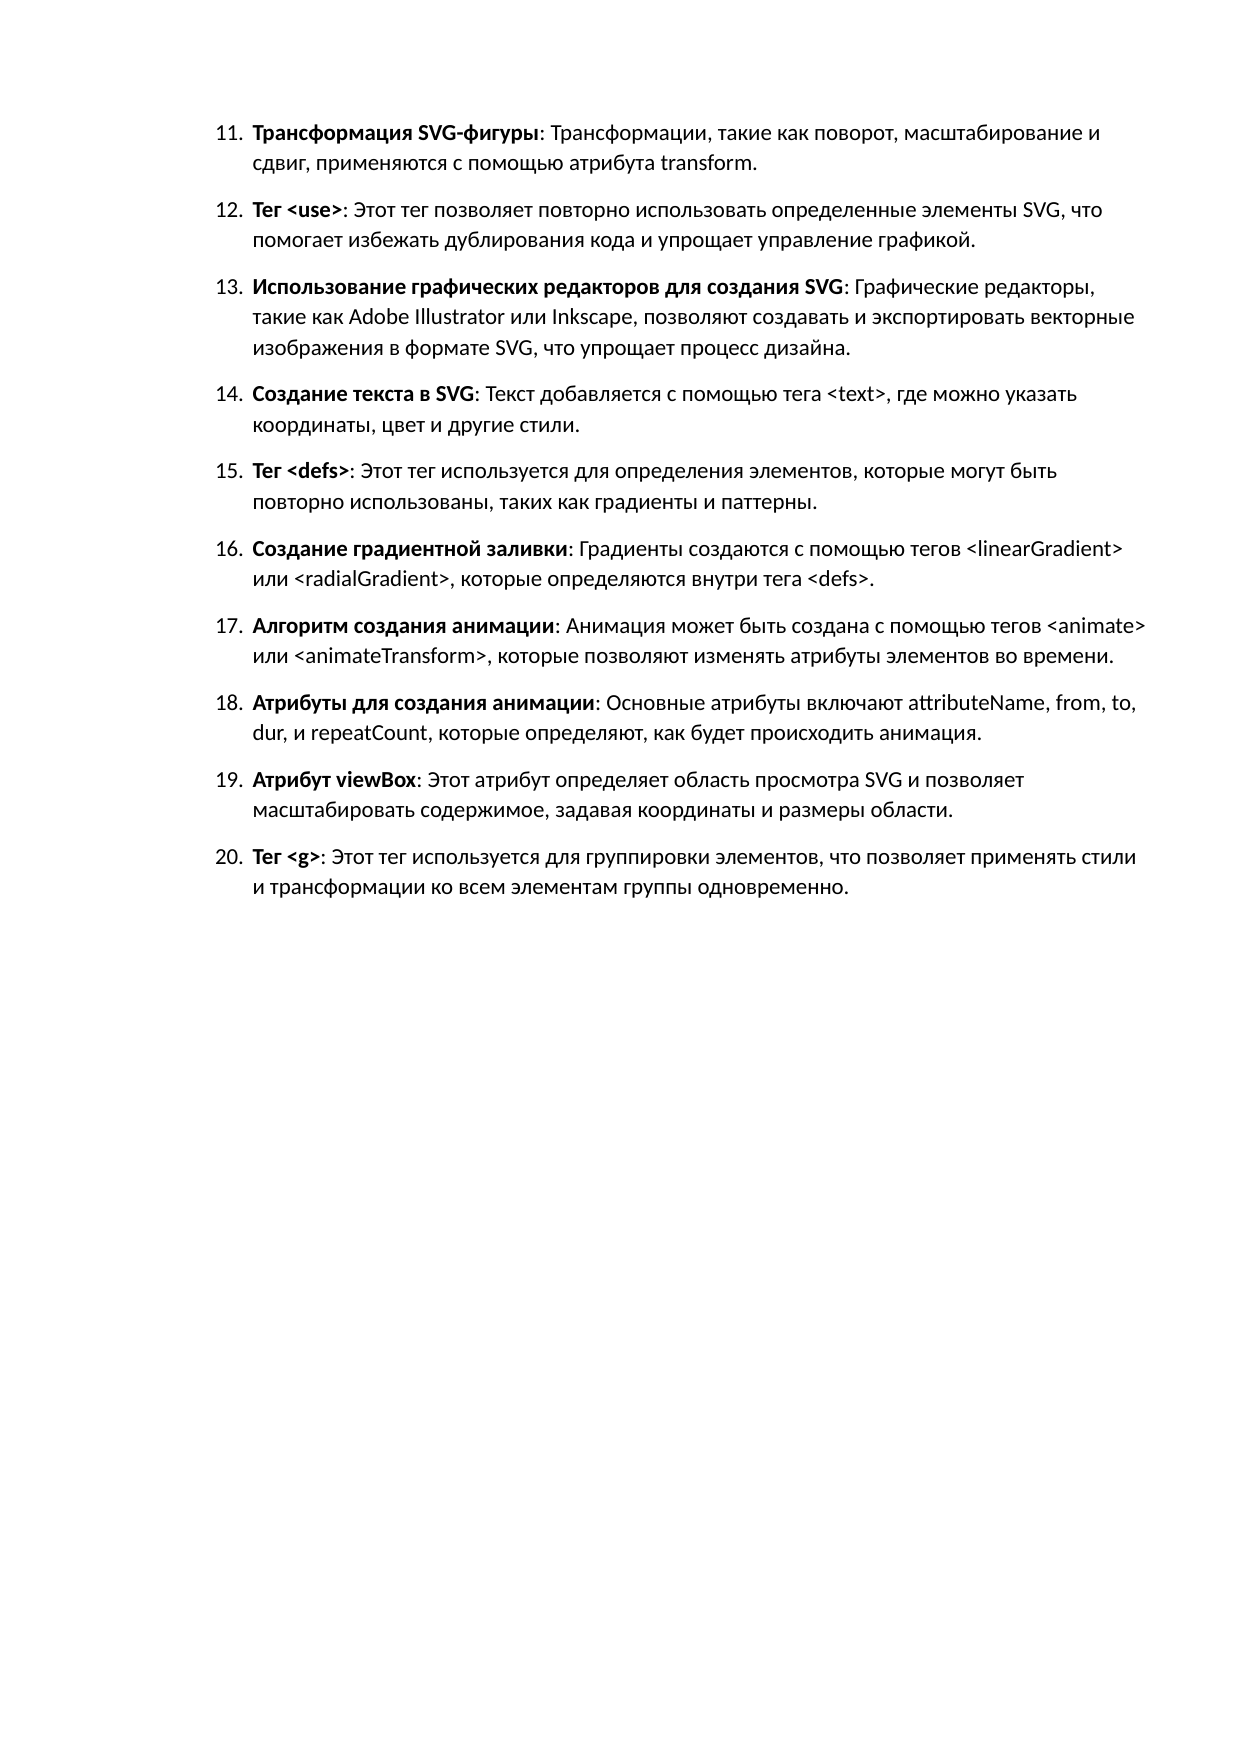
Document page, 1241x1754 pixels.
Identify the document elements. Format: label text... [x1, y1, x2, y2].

list Атрибут viewBox: Этот атрибут определяет область просмотра SVG и позволяет масштабировать содержимое, задавая координаты и размеры области. [215, 765, 1152, 823]
list Тег <g>: Этот тег используется для группировки элементов, что позволяет применять стили и трансформации ко всем элементам группы одновременно. [215, 842, 1152, 900]
list Алгоритм создания анимации: Анимация может быть создана с помощью тегов <animate> или <animateTransform>, которые позволяют изменять атрибуты элементов во времени. [215, 611, 1152, 669]
list Атрибуты для создания анимации: Основные атрибуты включают attributeName, from, to, dur, и repeatCount, которые определяют, как будет происходить анимация. [215, 688, 1152, 746]
list Создание текста в SVG: Текст добавляется с помощью тега <text>, где можно указать координаты, цвет и другие стили. [215, 379, 1152, 438]
list Тег <defs>: Этот тег используется для определения элементов, которые могут быть повторно использованы, таких как градиенты и паттерны. [215, 457, 1152, 515]
list Создание градиентной заливки: Градиенты создаются с помощью тегов <linearGradient> или <radialGradient>, которые определяются внутри тега <defs>. [215, 534, 1152, 592]
list Использование графических редакторов для создания SVG: Графические редакторы, такие как Adobe Illustrator или Inkscape, позволяют создавать и экспортировать векторные изображения в формате SVG, что упрощает процесс дизайна. [215, 272, 1152, 361]
list Тег <use>: Этот тег позволяет повторно использовать определенные элементы SVG, что помогает избежать дублирования кода и упрощает управление графикой. [215, 195, 1152, 253]
list Трансформация SVG-фигуры: Трансформации, такие как поворот, масштабирование и сдвиг, применяются с помощью атрибута transform. [215, 118, 1152, 176]
